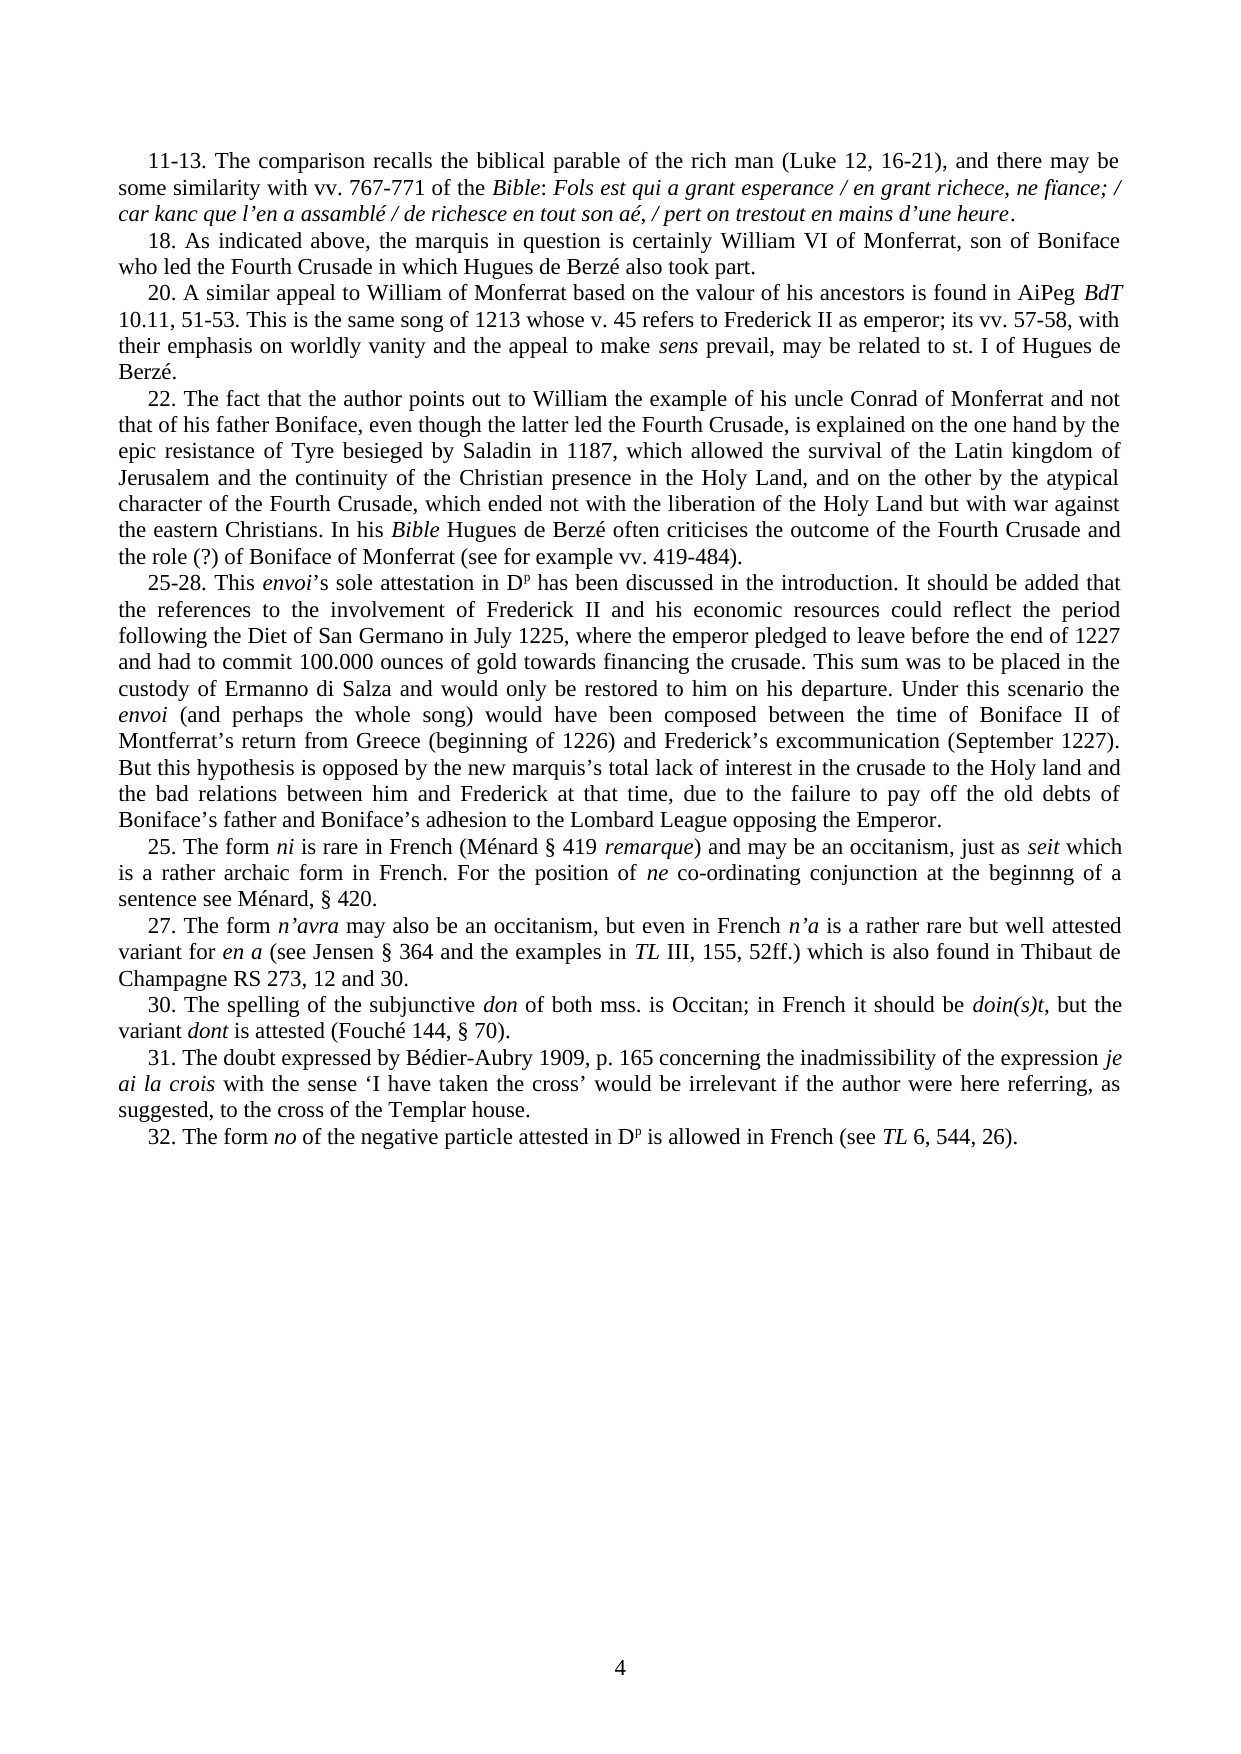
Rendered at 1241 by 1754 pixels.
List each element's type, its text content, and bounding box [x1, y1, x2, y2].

text 18. As indicated above, the marquis in question is certainly William VI of Monferrat, son of Boniface who led the Fourth Crusade in which Hugues de Berzé also took part. [118, 227, 1122, 279]
text 25-28. This envoi’s sole attestation in Dp has been discussed in the introduction. It should be added that the references to the involvement of Frederick II and his economic resources could reflect the period following the Diet of San Germano in July 1225, where the emperor pledged to leave before the end of 1227 and had to commit 100.000 ounces of gold towards financing the crusade. This sum was to be placed in the custody of Ermanno di Salza and would only be restored to him on his departure. Under this scenario the envoi (and perhaps the whole song) would have been composed between the time of Boniface II of Montferrat’s return from Greece (beginning of 1226) and Frederick’s excommunication (September 1227). But this hypothesis is opposed by the new marquis’s total lack of interest in the crusade to the Holy land and the bad relations between him and Frederick at that time, due to the failure to pay off the old debts of Boniface’s father and Boniface’s adhesion to the Lombard League opposing the Emperor. [118, 569, 1122, 833]
text 20. A similar appeal to William of Monferrat based on the valour of his ancestors is found in AiPeg BdT 10.11, 51-53. This is the same song of 1213 whose v. 45 refers to Frederick II as emperor; its vv. 57-58, with their emphasis on worldly vanity and the appeal to make sens prevail, may be related to st. I of Hugues de Berzé. [118, 279, 1122, 385]
text 25. The form ni is rare in French (Ménard § 419 remarque) and may be an occitanism, just as seit which is a rather archaic form in French. For the position of ne co-ordinating conjunction at the beginnng of a sentence see Ménard, § 420. [118, 833, 1122, 912]
text 22. The fact that the author points out to William the example of his uncle Conrad of Monferrat and not that of his father Boniface, even though the latter led the Fourth Crusade, is explained on the one hand by the epic resistance of Tyre besieged by Saladin in 1187, which allowed the survival of the Latin kingdom of Jerusalem and the continuity of the Christian presence in the Holy Land, and on the other by the atypical character of the Fourth Crusade, which ended not with the liberation of the Holy Land but with war against the eastern Christians. In his Bible Hugues de Berzé often criticises the outcome of the Fourth Crusade and the role (?) of Boniface of Monferrat (see for example vv. 419-484). [118, 385, 1122, 569]
text 27. The form n’avra may also be an occitanism, but even in French n’a is a rather rare but well attested variant for en a (see Jensen § 364 and the examples in TL III, 155, 52ff.) which is also found in Thibaut de Champagne RS 273, 12 and 30. [118, 912, 1122, 991]
text 31. The doubt expressed by Bédier-Aubry 1909, p. 165 concerning the inadmissibility of the expression je ai la crois with the sense ‘I have taken the cross’ would be irrelevant if the author were here referring, as suggested, to the cross of the Templar house. [118, 1044, 1122, 1123]
text 11-13. The comparison recalls the biblical parable of the rich man (Luke 12, 16-21), and there may be some similarity with vv. 767-771 of the Bible: Fols est qui a grant esperance / en grant richece, ne fïance; / car kanc que l’en a assamblé / de richesce en tout son aé, / pert on trestout en mains d’une heure. [118, 148, 1122, 227]
text 30. The spelling of the subjunctive don of both mss. is Occitan; in French it should be doin(s)t, but the variant dont is attested (Fouché 144, § 70). [118, 991, 1122, 1044]
text 32. The form no of the negative particle attested in Dp is allowed in French (see TL 6, 544, 26). [118, 1123, 1122, 1149]
